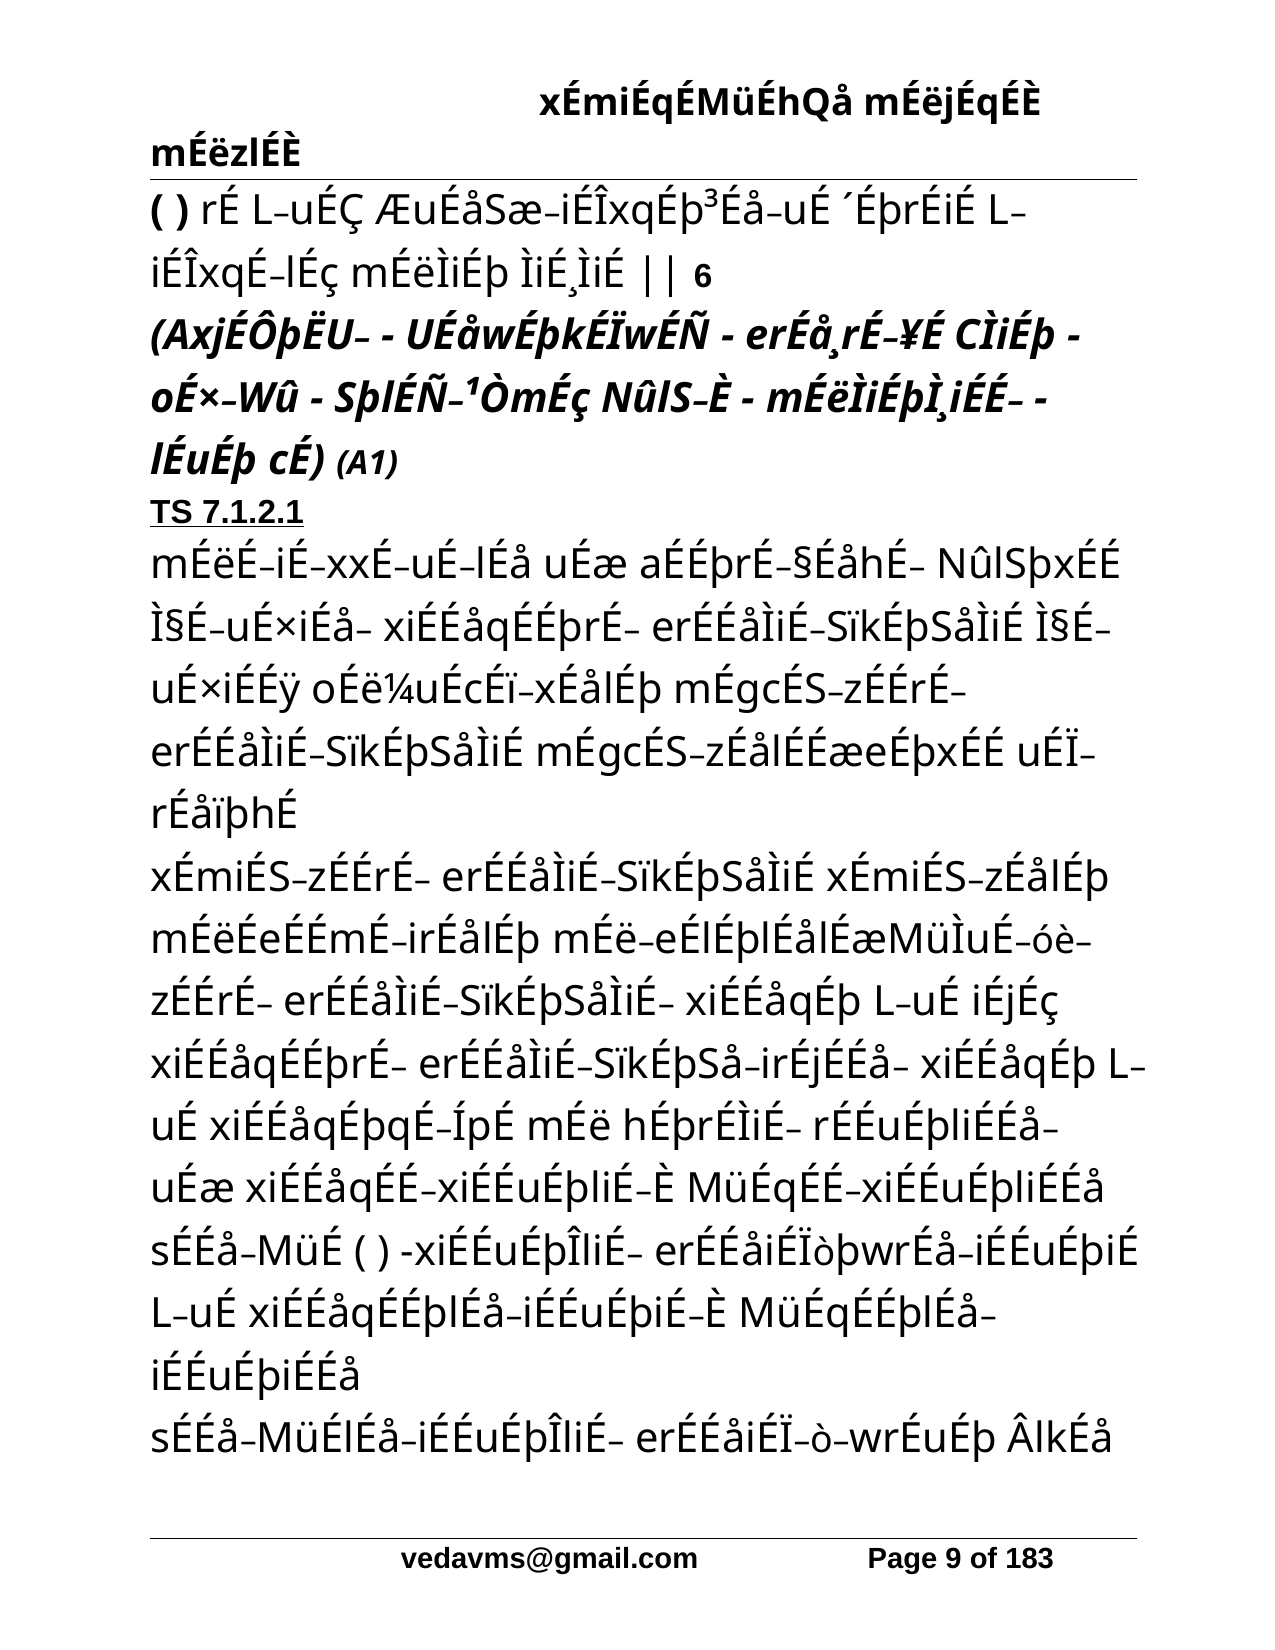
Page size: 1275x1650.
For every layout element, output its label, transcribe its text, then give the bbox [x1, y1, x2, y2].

text xÉmiÉS–zÉÉrÉ– erÉÉåÌiÉ–SïkÉþSåÌiÉ xÉmiÉS–zÉålÉþ mÉëÉeÉÉmÉ–irÉålÉþ mÉë–eÉlÉþlÉålÉæMüÌuÉ–óè–zÉÉrÉ– erÉÉåÌiÉ–SïkÉþSåÌiÉ– xiÉÉåqÉþ L–uÉ iÉjÉç xiÉÉåqÉÉþrÉ– erÉÉåÌiÉ–SïkÉþSå–irÉjÉÉå– xiÉÉåqÉþ L–uÉ xiÉÉåqÉþqÉ–ÍpÉ mÉë hÉþrÉÌiÉ– rÉÉuÉþliÉÉå– uÉæ xiÉÉåqÉÉ–xiÉÉuÉþliÉ–È MüÉqÉÉ–xiÉÉuÉþliÉÉå sÉÉå–MüÉ ( ) -xiÉÉuÉþÎliÉ– erÉÉåiÉÏòþwrÉå–iÉÉuÉþiÉ L–uÉ xiÉÉåqÉÉþlÉå–iÉÉuÉþiÉ–È MüÉqÉÉþlÉå–iÉÉuÉþiÉÉå [150, 846, 1151, 1402]
text TS 7.1.2.1 [150, 492, 1137, 531]
text ( ) rÉ L–uÉÇ ÆuÉåSæ–iÉÎxqÉþ³Éå–uÉ ´ÉþrÉiÉ L–iÉÎxqÉ–lÉç mÉëÌiÉþ ÌiÉ¸ÌiÉ || 6 [150, 180, 1137, 299]
text mÉëÉ–iÉ–xxÉ–uÉ–lÉå uÉæ aÉÉþrÉ–§ÉåhÉ– NûlSþxÉÉ Ì§É–uÉ×iÉå– xiÉÉåqÉÉþrÉ– erÉÉåÌiÉ–SïkÉþSåÌiÉ Ì§É–uÉ×iÉÉÿ oÉë¼uÉcÉï–xÉålÉþ mÉgcÉS–zÉÉrÉ– erÉÉåÌiÉ–SïkÉþSåÌiÉ mÉgcÉS–zÉålÉÉæeÉþxÉÉ uÉÏ–rÉåïþhÉ [150, 534, 1151, 841]
text sÉÉå–MüÉlÉå–iÉÉuÉþÎliÉ– erÉÉåiÉÏ–ò–wrÉuÉþ ÂlkÉå || 7 [150, 1408, 1151, 1465]
text (AxjÉÔþËU– - UÉåwÉþkÉÏwÉÑ - erÉå¸rÉ–¥É CÌiÉþ - oÉ×–Wû - SþlÉÑ–¹ÒmÉç NûlS–È - mÉëÌiÉþÌ¸iÉÉ– - lÉuÉþ cÉ) (A1) [150, 305, 1137, 487]
